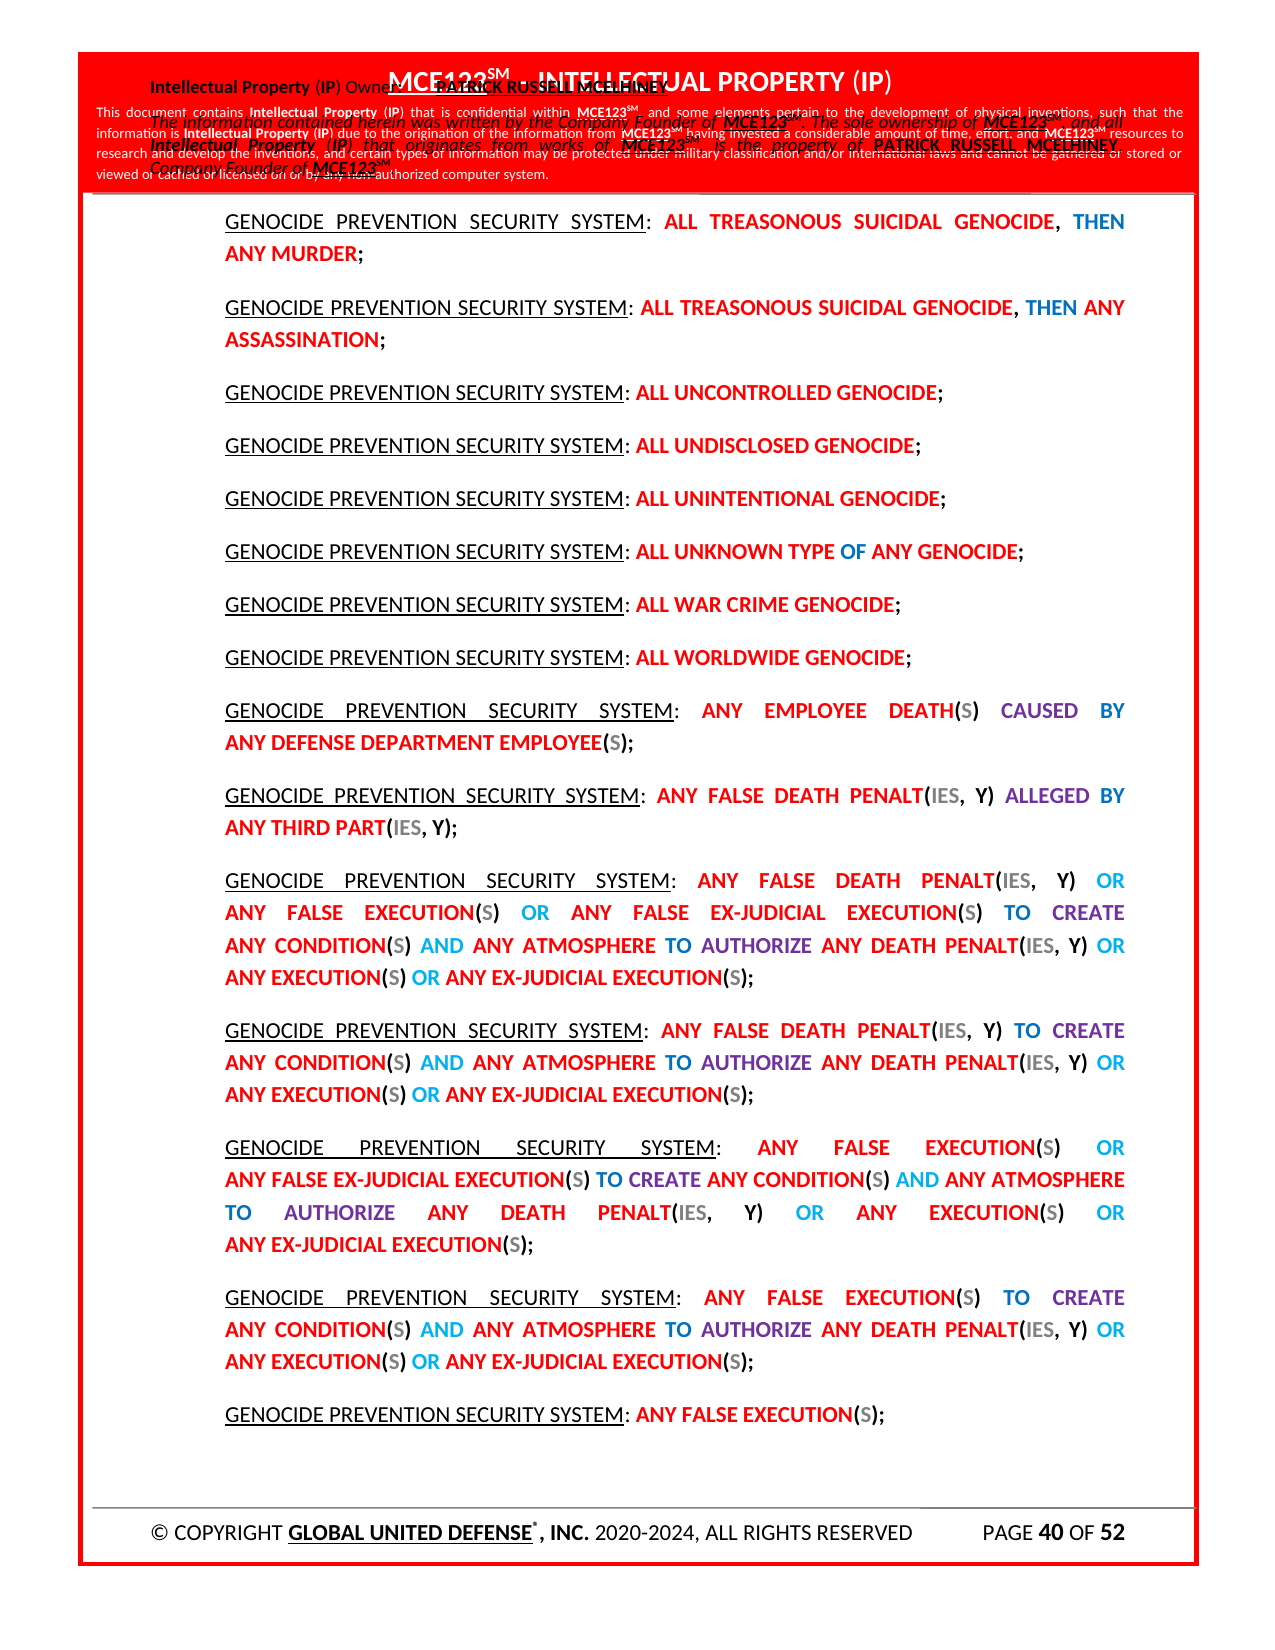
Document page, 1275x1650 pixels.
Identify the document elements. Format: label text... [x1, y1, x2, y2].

text GENOCIDE PREVENTION SECURITY SYSTEM: ANY FALSE DEATH PENALT(IES, Y) TO CREATE ANY CONDITION(S) AND ANY ATMOSPHERE TO AUTHORIZE ANY DEATH PENALT(IES, Y) OR ANY EXECUTION(S) OR ANY EX-JUDICIAL EXECUTION(S); [225, 1016, 1125, 1108]
text GENOCIDE PREVENTION SECURITY SYSTEM: ALL UNDISCLOSED GENOCIDE; [225, 431, 1125, 459]
text GENOCIDE PREVENTION SECURITY SYSTEM: ANY EMPLOYEE DEATH(S) CAUSED BY ANY DEFENSE DEPARTMENT EMPLOYEE(S); [225, 696, 1125, 756]
text GENOCIDE PREVENTION SECURITY SYSTEM: ANY FALSE EXECUTION(S); [225, 1400, 1125, 1428]
text GENOCIDE PREVENTION SECURITY SYSTEM: ANY FALSE DEATH PENALT(IES, Y) OR ANY FALSE EXECUTION(S) OR ANY FALSE EX-JUDICIAL EXECUTION(S) TO CREATE ANY CONDITION(S) AND ANY ATMOSPHERE TO AUTHORIZE ANY DEATH PENALT(IES, Y) OR ANY EXECUTION(S) OR ANY EX-JUDICIAL EXECUTION(S); [225, 866, 1125, 991]
text GENOCIDE PREVENTION SECURITY SYSTEM: ANY FALSE EXECUTION(S) OR ANY FALSE EX-JUDICIAL EXECUTION(S) TO CREATE ANY CONDITION(S) AND ANY ATMOSPHERE TO AUTHORIZE ANY DEATH PENALT(IES, Y) OR ANY EXECUTION(S) OR ANY EX-JUDICIAL EXECUTION(S); [225, 1133, 1125, 1258]
text GENOCIDE PREVENTION SECURITY SYSTEM: ANY FALSE DEATH PENALT(IES, Y) ALLEGED BY ANY THIRD PART(IES, Y); [225, 781, 1125, 841]
text GENOCIDE PREVENTION SECURITY SYSTEM: ALL TREASONOUS SUICIDAL GENOCIDE, THEN ANY ASSASSINATION; [225, 293, 1125, 353]
text GENOCIDE PREVENTION SECURITY SYSTEM: ALL WORLDWIDE GENOCIDE; [225, 643, 1125, 671]
text GENOCIDE PREVENTION SECURITY SYSTEM: ALL UNKNOWN TYPE OF ANY GENOCIDE; [225, 537, 1125, 565]
text GENOCIDE PREVENTION SECURITY SYSTEM: ANY FALSE EXECUTION(S) TO CREATE ANY CONDITION(S) AND ANY ATMOSPHERE TO AUTHORIZE ANY DEATH PENALT(IES, Y) OR ANY EXECUTION(S) OR ANY EX-JUDICIAL EXECUTION(S); [225, 1283, 1125, 1375]
text GENOCIDE PREVENTION SECURITY SYSTEM: ALL UNINTENTIONAL GENOCIDE; [225, 484, 1125, 512]
text GENOCIDE PREVENTION SECURITY SYSTEM: ALL TREASONOUS SUICIDAL GENOCIDE, THEN ANY MURDER; [225, 207, 1125, 268]
text GENOCIDE PREVENTION SECURITY SYSTEM: ALL UNCONTROLLED GENOCIDE; [225, 378, 1125, 406]
text GENOCIDE PREVENTION SECURITY SYSTEM: ALL WAR CRIME GENOCIDE; [225, 590, 1125, 618]
